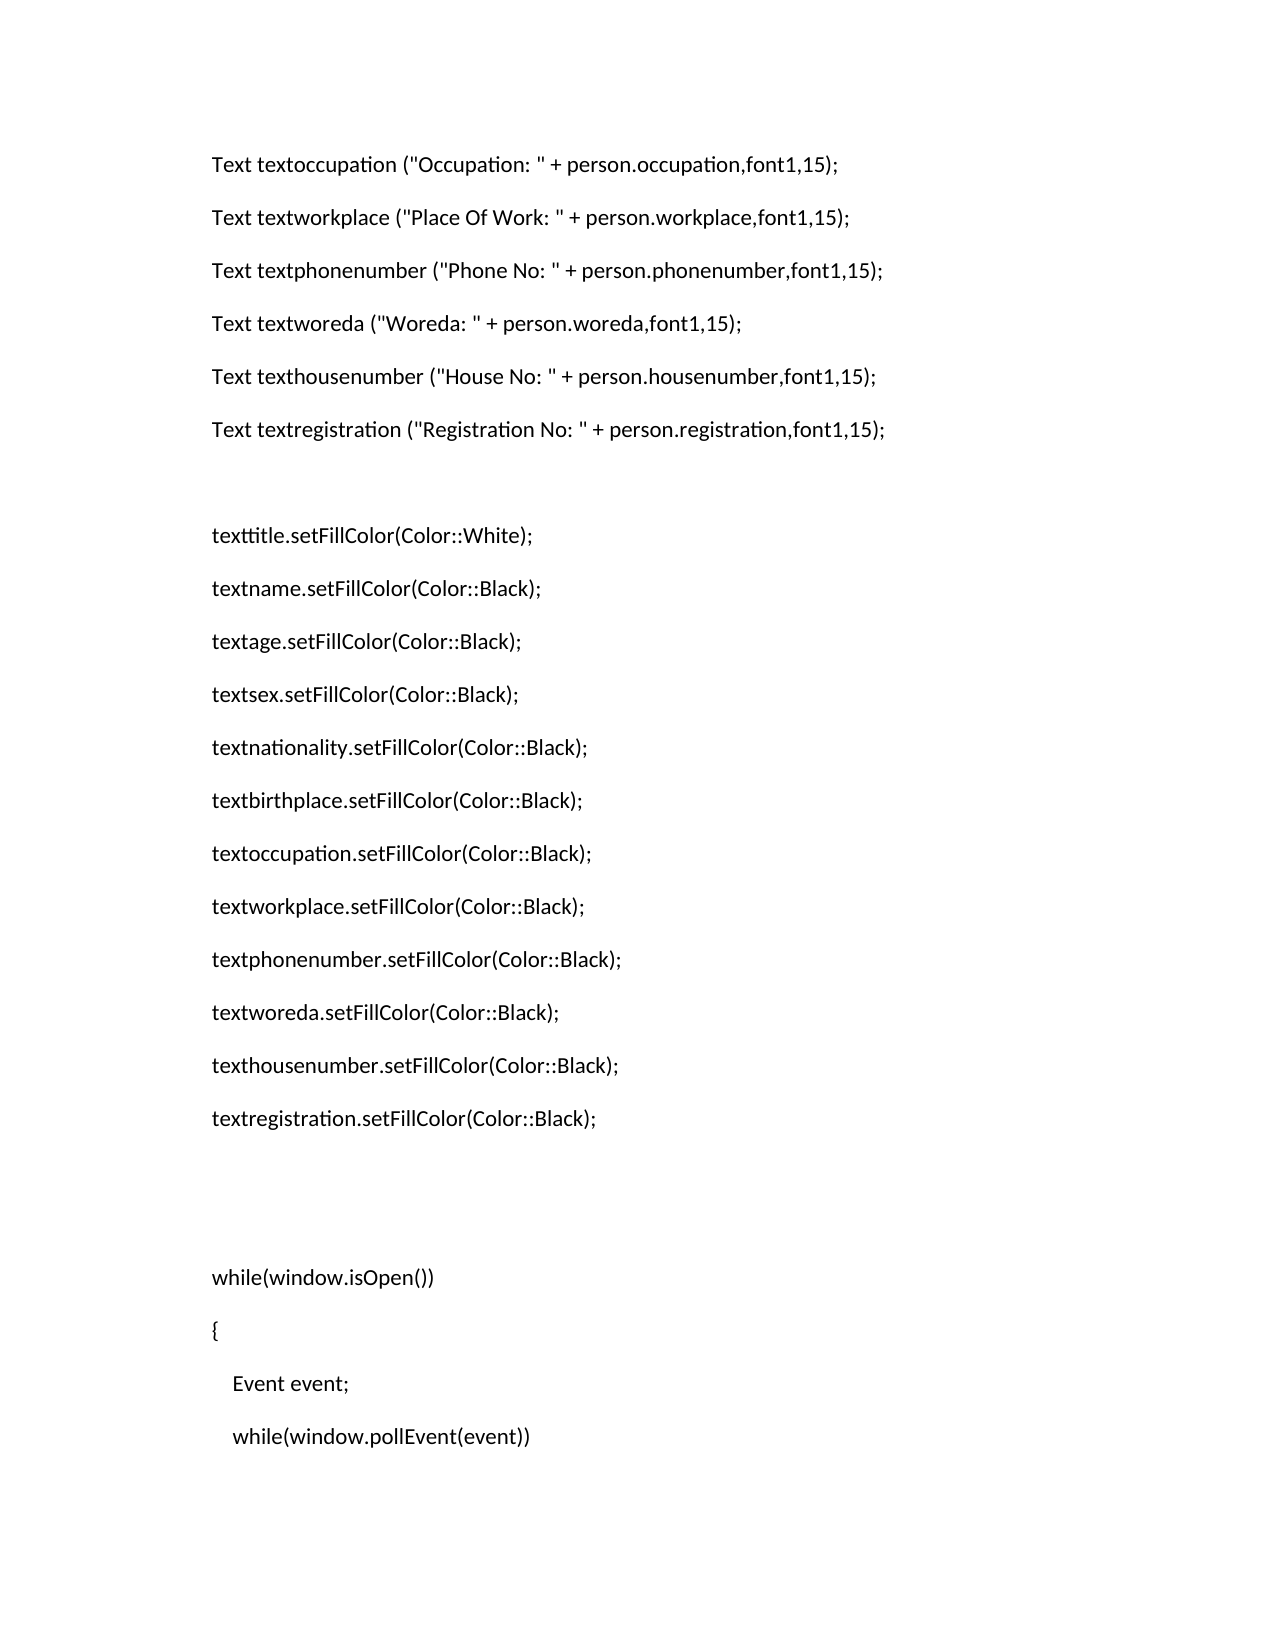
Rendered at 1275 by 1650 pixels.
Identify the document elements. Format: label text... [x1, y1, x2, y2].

text { [150, 1316, 1125, 1344]
text Text textregistration ("Registration No: " + person.registration,font1,15); [150, 415, 1125, 443]
text textname.setFillColor(Color::Black); [150, 574, 1125, 602]
text textbirthplace.setFillColor(Color::Black); [150, 786, 1125, 814]
text Text textworeda ("Woreda: " + person.woreda,font1,15); [150, 309, 1125, 337]
text texthousenumber.setFillColor(Color::Black); [150, 1051, 1125, 1079]
text Text textworkplace ("Place Of Work: " + person.workplace,font1,15); [150, 203, 1125, 231]
text textregistration.setFillColor(Color::Black); [150, 1104, 1125, 1132]
text Text texthousenumber ("House No: " + person.housenumber,font1,15); [150, 362, 1125, 390]
text textage.setFillColor(Color::Black); [150, 627, 1125, 655]
text Text textoccupation ("Occupation: " + person.occupation,font1,15); [150, 150, 1125, 178]
text textworeda.setFillColor(Color::Black); [150, 998, 1125, 1026]
text Text textphonenumber ("Phone No: " + person.phonenumber,font1,15); [150, 256, 1125, 284]
text Event event; [150, 1369, 1125, 1397]
text textphonenumber.setFillColor(Color::Black); [150, 945, 1125, 973]
text while(window.pollEvent(event)) [150, 1422, 1125, 1451]
text textsex.setFillColor(Color::Black); [150, 680, 1125, 708]
text textworkplace.setFillColor(Color::Black); [150, 892, 1125, 920]
text while(window.isOpen()) [150, 1263, 1125, 1291]
text texttitle.setFillColor(Color::White); [150, 521, 1125, 549]
text textoccupation.setFillColor(Color::Black); [150, 839, 1125, 867]
text textnationality.setFillColor(Color::Black); [150, 733, 1125, 761]
